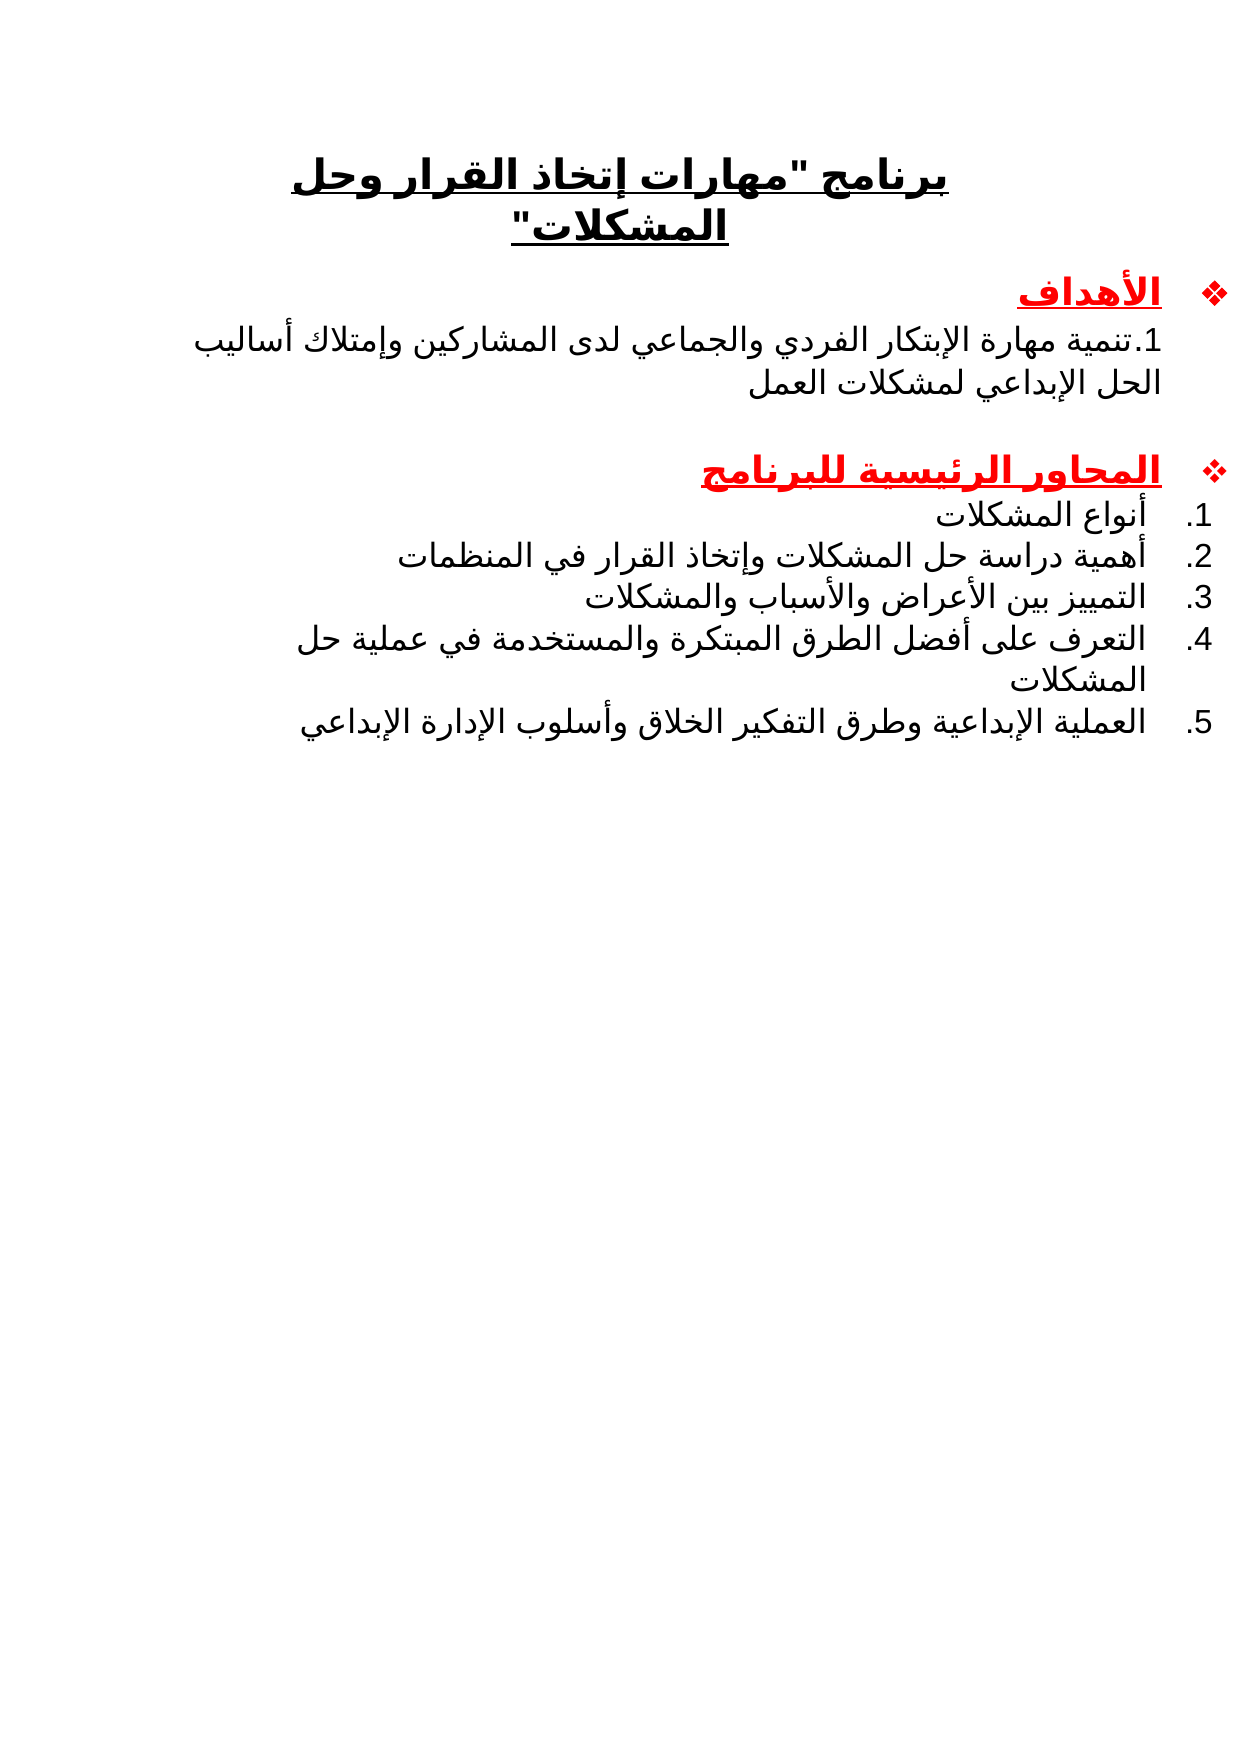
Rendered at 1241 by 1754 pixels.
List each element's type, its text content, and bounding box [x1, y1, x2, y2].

list التمييز بين الأعراض والأسباب والمشكلات [187, 578, 1185, 616]
list أنواع المشكلات [187, 495, 1185, 533]
text برنامج "مهارات إتخاذ القرار وحل المشكلات" [187, 150, 1053, 249]
list المحاور الرئيسية للبرنامج [187, 448, 1199, 491]
list العملية الإبداعية وطرق التفكير الخلاق وأسلوب الإدارة الإبداعي [187, 702, 1185, 740]
list أهمية دراسة حل المشكلات وإتخاذ القرار في المنظمات [187, 536, 1185, 574]
list الأهداف [187, 270, 1199, 313]
list التعرف على أفضل الطرق المبتكرة والمستخدمة في عملية حل المشكلات [187, 619, 1185, 699]
list 1.تنمية مهارة الإبتكار الفردي والجماعي لدى المشاركين وإمتلاك أساليب الحل الإبداعي لمشكلات العمل [187, 317, 1162, 401]
